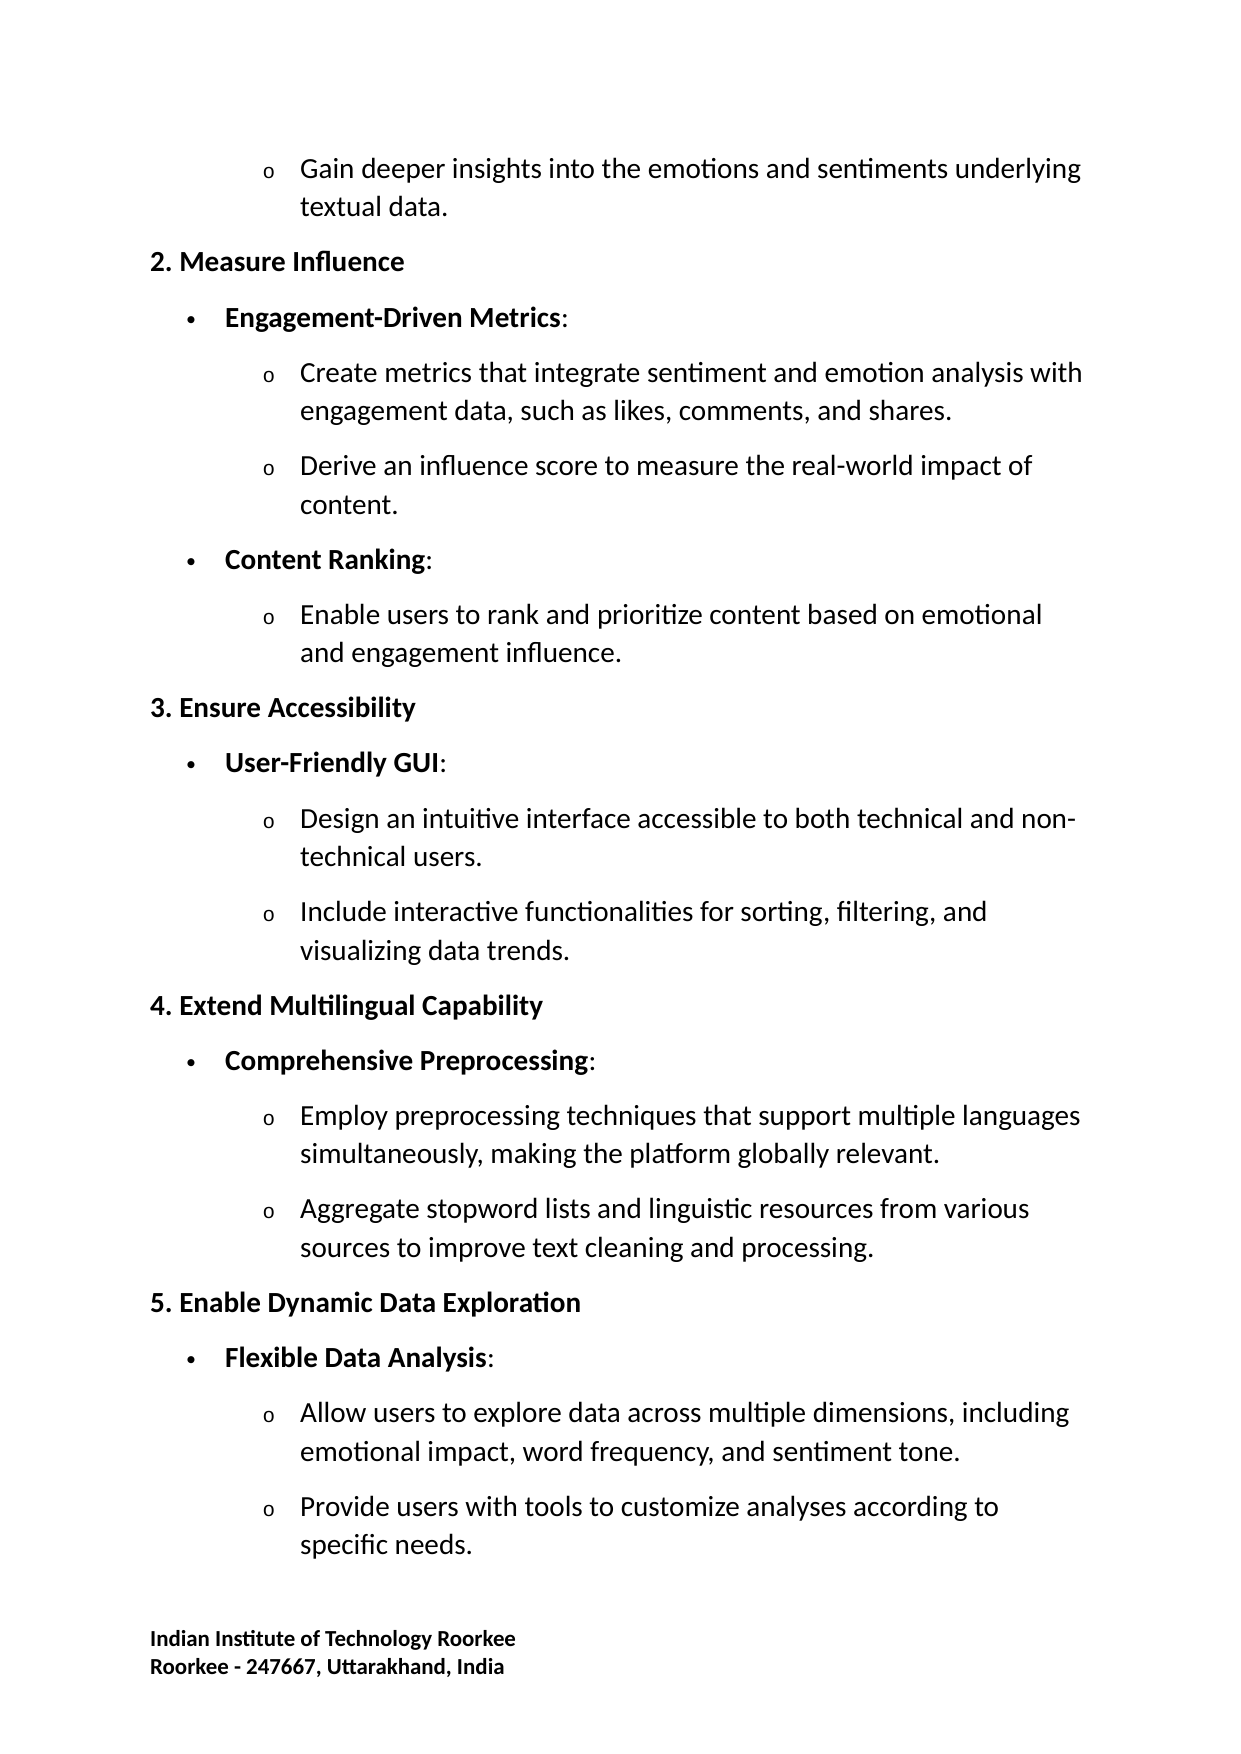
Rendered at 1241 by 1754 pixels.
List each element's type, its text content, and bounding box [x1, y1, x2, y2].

list Provide users with tools to customize analyses according to specific needs. [262, 1488, 1090, 1562]
list User-Friendly GUI: [187, 744, 1090, 780]
list Create metrics that integrate sentiment and emotion analysis with engagement data, such as likes, comments, and shares. [262, 354, 1090, 428]
list Derive an influence score to measure the real-world impact of content. [262, 447, 1090, 521]
list Engagement-Driven Metrics: [187, 299, 1090, 334]
list Gain deeper insights into the emotions and sentiments underlying textual data. [262, 150, 1090, 224]
list Enable users to rank and prioritize content based on emotional and engagement influence. [262, 596, 1090, 670]
list Design an intuitive interface accessible to both technical and non-technical users. [262, 800, 1090, 874]
text 4. Extend Multilingual Capability [150, 987, 1090, 1022]
text 2. Measure Influence [150, 243, 1090, 279]
list Aggregate stopword lists and linguistic resources from various sources to improve text cleaning and processing. [262, 1191, 1090, 1264]
list Allow users to explore data across multiple dimensions, including emotional impact, word frequency, and sentiment tone. [262, 1394, 1090, 1468]
text 3. Ensure Accessibility [150, 689, 1090, 725]
text 5. Enable Dynamic Data Exploration [150, 1284, 1090, 1320]
list Comprehensive Preprocessing: [187, 1042, 1090, 1077]
list Employ preprocessing techniques that support multiple languages simultaneously, making the platform globally relevant. [262, 1097, 1090, 1171]
list Include interactive functionalities for sorting, filtering, and visualizing data trends. [262, 893, 1090, 967]
list Content Ranking: [187, 541, 1090, 576]
list Flexible Data Analysis: [187, 1339, 1090, 1375]
